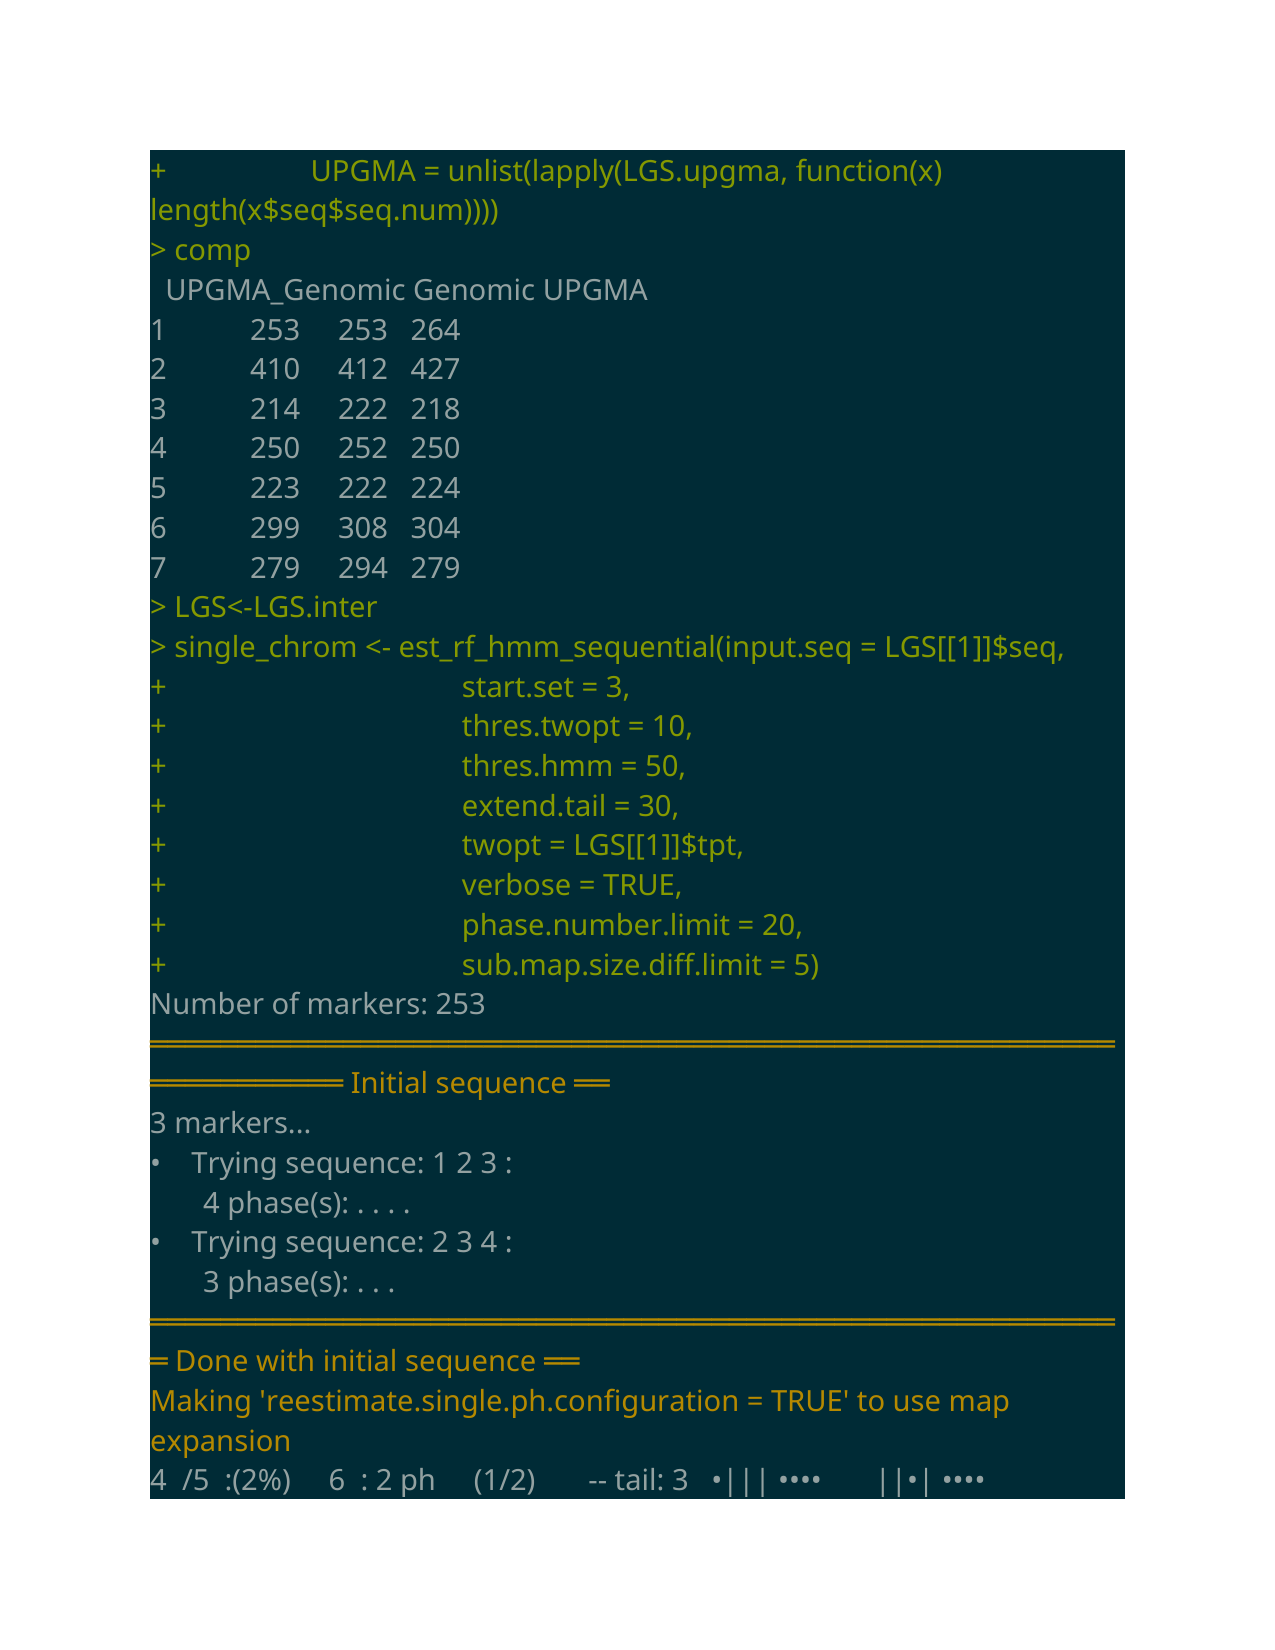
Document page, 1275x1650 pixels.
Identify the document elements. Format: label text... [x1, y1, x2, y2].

text • Trying sequence: 1 2 3 : [150, 1142, 1125, 1182]
text 4 phase(s): . . . . [150, 1182, 1125, 1222]
text + thres.twopt = 10, [150, 706, 1125, 745]
text + phase.number.limit = 20, [150, 904, 1125, 944]
text 7 279 294 279 [150, 547, 1125, 587]
text UPGMA_Genomic Genomic UPGMA [150, 269, 1125, 309]
text + extend.tail = 30, [150, 785, 1125, 825]
text 2 410 412 427 [150, 348, 1125, 388]
text Number of markers: 253 [150, 983, 1125, 1023]
text ════════════════════════════════════════════════════════ Done with initial sequence ══ [150, 1301, 1125, 1380]
text 5 223 222 224 [150, 467, 1125, 507]
text 3 phase(s): . . . [150, 1261, 1125, 1301]
text > single_chrom <- est_rf_hmm_sequential(input.seq = LGS[[1]]$seq, [150, 626, 1125, 666]
text > comp [150, 229, 1125, 269]
text + thres.hmm = 50, [150, 745, 1125, 785]
text + start.set = 3, [150, 666, 1125, 706]
text + sub.map.size.diff.limit = 5) [150, 944, 1125, 983]
text > LGS<-LGS.inter [150, 587, 1125, 626]
text Making 'reestimate.single.ph.configuration = TRUE' to use map expansion [150, 1380, 1125, 1460]
text 3 markers... [150, 1102, 1125, 1142]
text 6 299 308 304 [150, 507, 1125, 547]
text + verbose = TRUE, [150, 864, 1125, 904]
text ══════════════════════════════════════════════════════════════════ Initial sequence ══ [150, 1023, 1125, 1102]
text + UPGMA = unlist(lapply(LGS.upgma, function(x) length(x$seq$seq.num)))) [150, 150, 1125, 229]
text 4 250 252 250 [150, 428, 1125, 467]
text 3 214 222 218 [150, 388, 1125, 428]
text + twopt = LGS[[1]]$tpt, [150, 825, 1125, 864]
text • Trying sequence: 2 3 4 : [150, 1222, 1125, 1261]
text 1 253 253 264 [150, 309, 1125, 348]
text 4 /5 :(2%) 6 : 2 ph (1/2) -- tail: 3 •||| •••• ||•| •••• [150, 1460, 1125, 1499]
